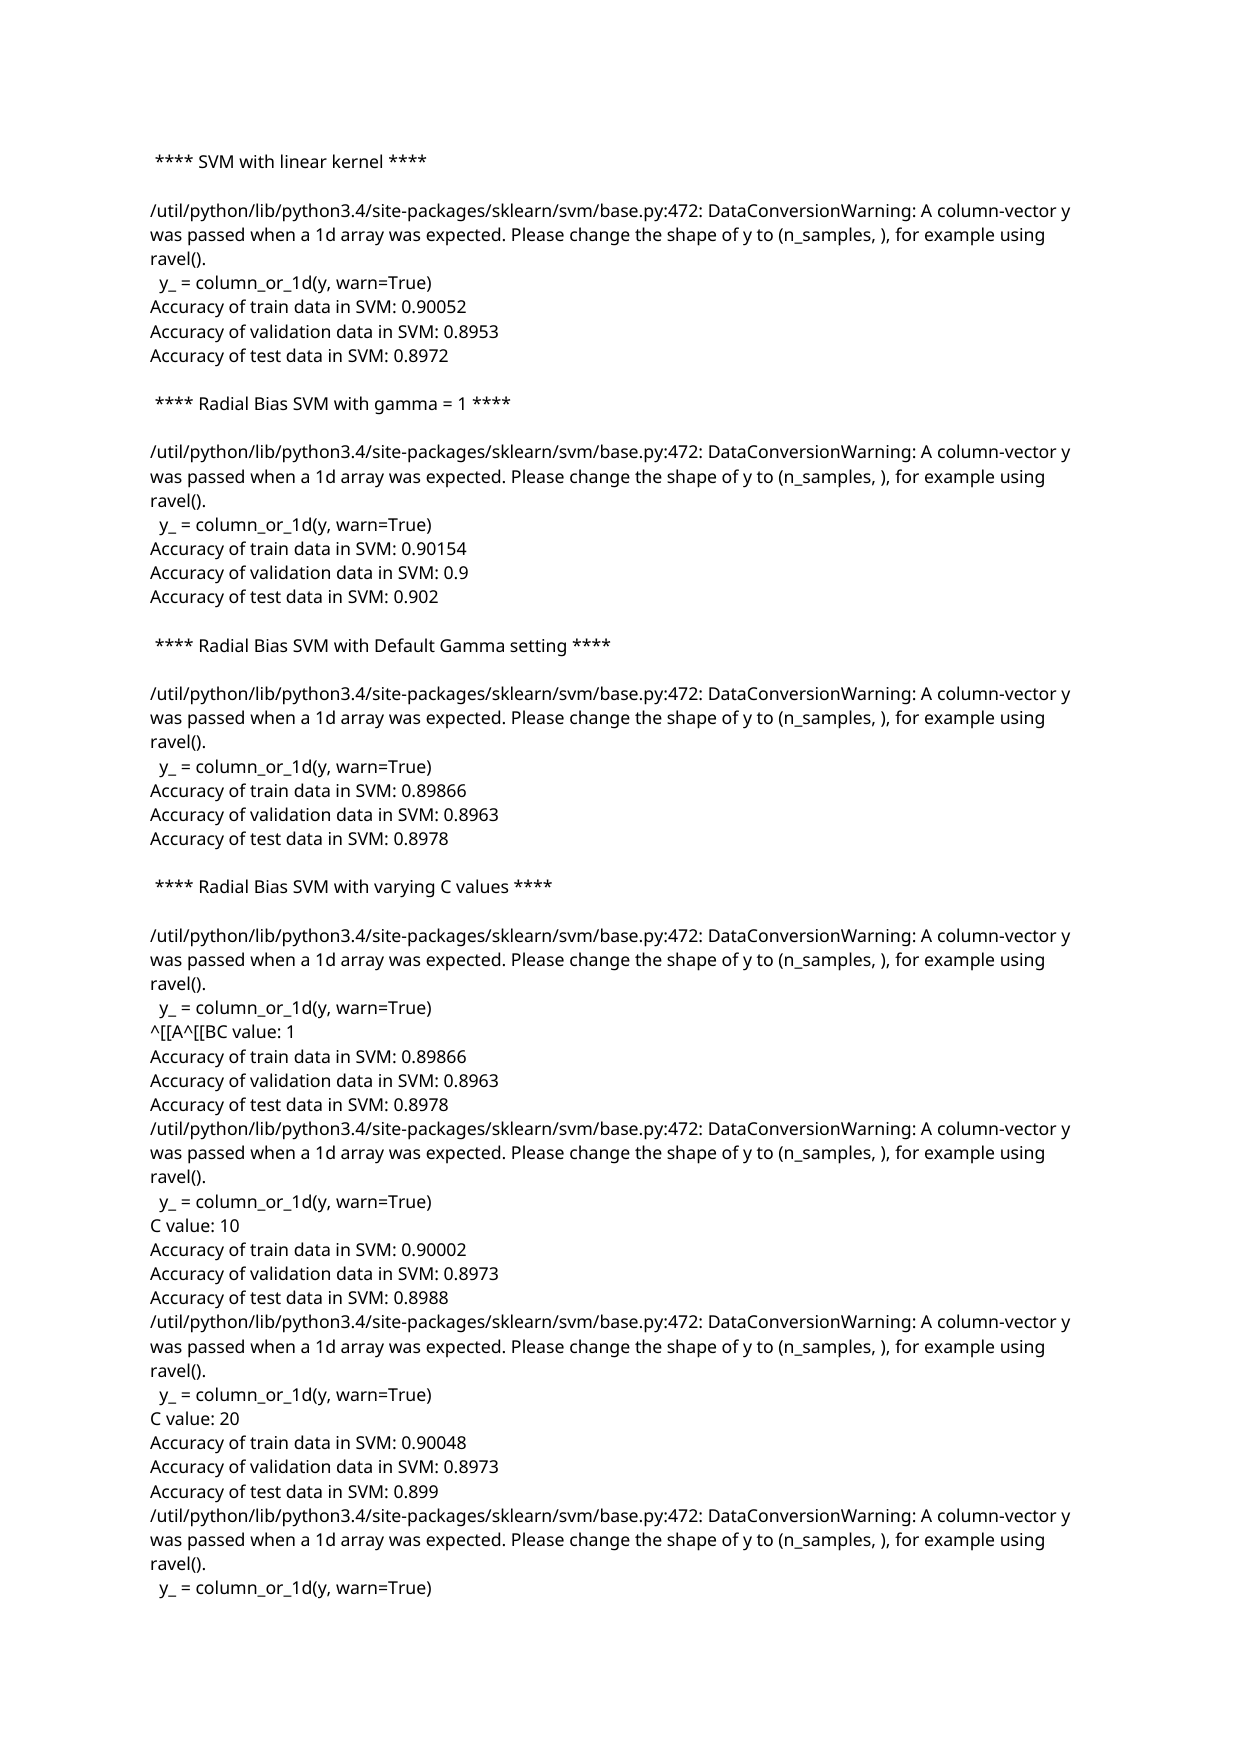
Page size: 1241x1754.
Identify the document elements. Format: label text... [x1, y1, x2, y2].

text y_ = column_or_1d(y, warn=True) [150, 271, 1090, 295]
text **** Radial Bias SVM with Default Gamma setting **** [150, 633, 1090, 657]
text Accuracy of train data in SVM: 0.90154 [150, 537, 1090, 561]
text Accuracy of test data in SVM: 0.8972 [150, 343, 1090, 367]
text **** SVM with linear kernel **** [150, 150, 1090, 174]
text y_ = column_or_1d(y, warn=True) [150, 996, 1090, 1020]
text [150, 1503, 1090, 1576]
text ^[[A^[[BC value: 1 [150, 1020, 1090, 1044]
text Accuracy of test data in SVM: 0.8978 [150, 1092, 1090, 1117]
text Accuracy of validation data in SVM: 0.8973 [150, 1455, 1090, 1479]
text Accuracy of test data in SVM: 0.8988 [150, 1286, 1090, 1310]
text Accuracy of train data in SVM: 0.89866 [150, 778, 1090, 802]
text y_ = column_or_1d(y, warn=True) [150, 1576, 1090, 1600]
text Accuracy of validation data in SVM: 0.8963 [150, 1068, 1090, 1092]
text Accuracy of validation data in SVM: 0.8963 [150, 802, 1090, 827]
text Accuracy of validation data in SVM: 0.8973 [150, 1262, 1090, 1286]
text y_ = column_or_1d(y, warn=True) [150, 1189, 1090, 1213]
text C value: 20 [150, 1407, 1090, 1431]
text **** Radial Bias SVM with gamma = 1 **** [150, 392, 1090, 416]
text **** Radial Bias SVM with varying C values **** [150, 875, 1090, 899]
text Accuracy of test data in SVM: 0.899 [150, 1479, 1090, 1503]
text Accuracy of test data in SVM: 0.902 [150, 585, 1090, 609]
text Accuracy of validation data in SVM: 0.9 [150, 561, 1090, 585]
text Accuracy of test data in SVM: 0.8978 [150, 827, 1090, 851]
text Accuracy of train data in SVM: 0.90002 [150, 1237, 1090, 1262]
text C value: 10 [150, 1213, 1090, 1237]
text Accuracy of train data in SVM: 0.90048 [150, 1431, 1090, 1455]
text Accuracy of train data in SVM: 0.89866 [150, 1044, 1090, 1068]
text y_ = column_or_1d(y, warn=True) [150, 512, 1090, 537]
text Accuracy of validation data in SVM: 0.8953 [150, 319, 1090, 343]
text y_ = column_or_1d(y, warn=True) [150, 754, 1090, 778]
text Accuracy of train data in SVM: 0.90052 [150, 295, 1090, 319]
text y_ = column_or_1d(y, warn=True) [150, 1382, 1090, 1407]
